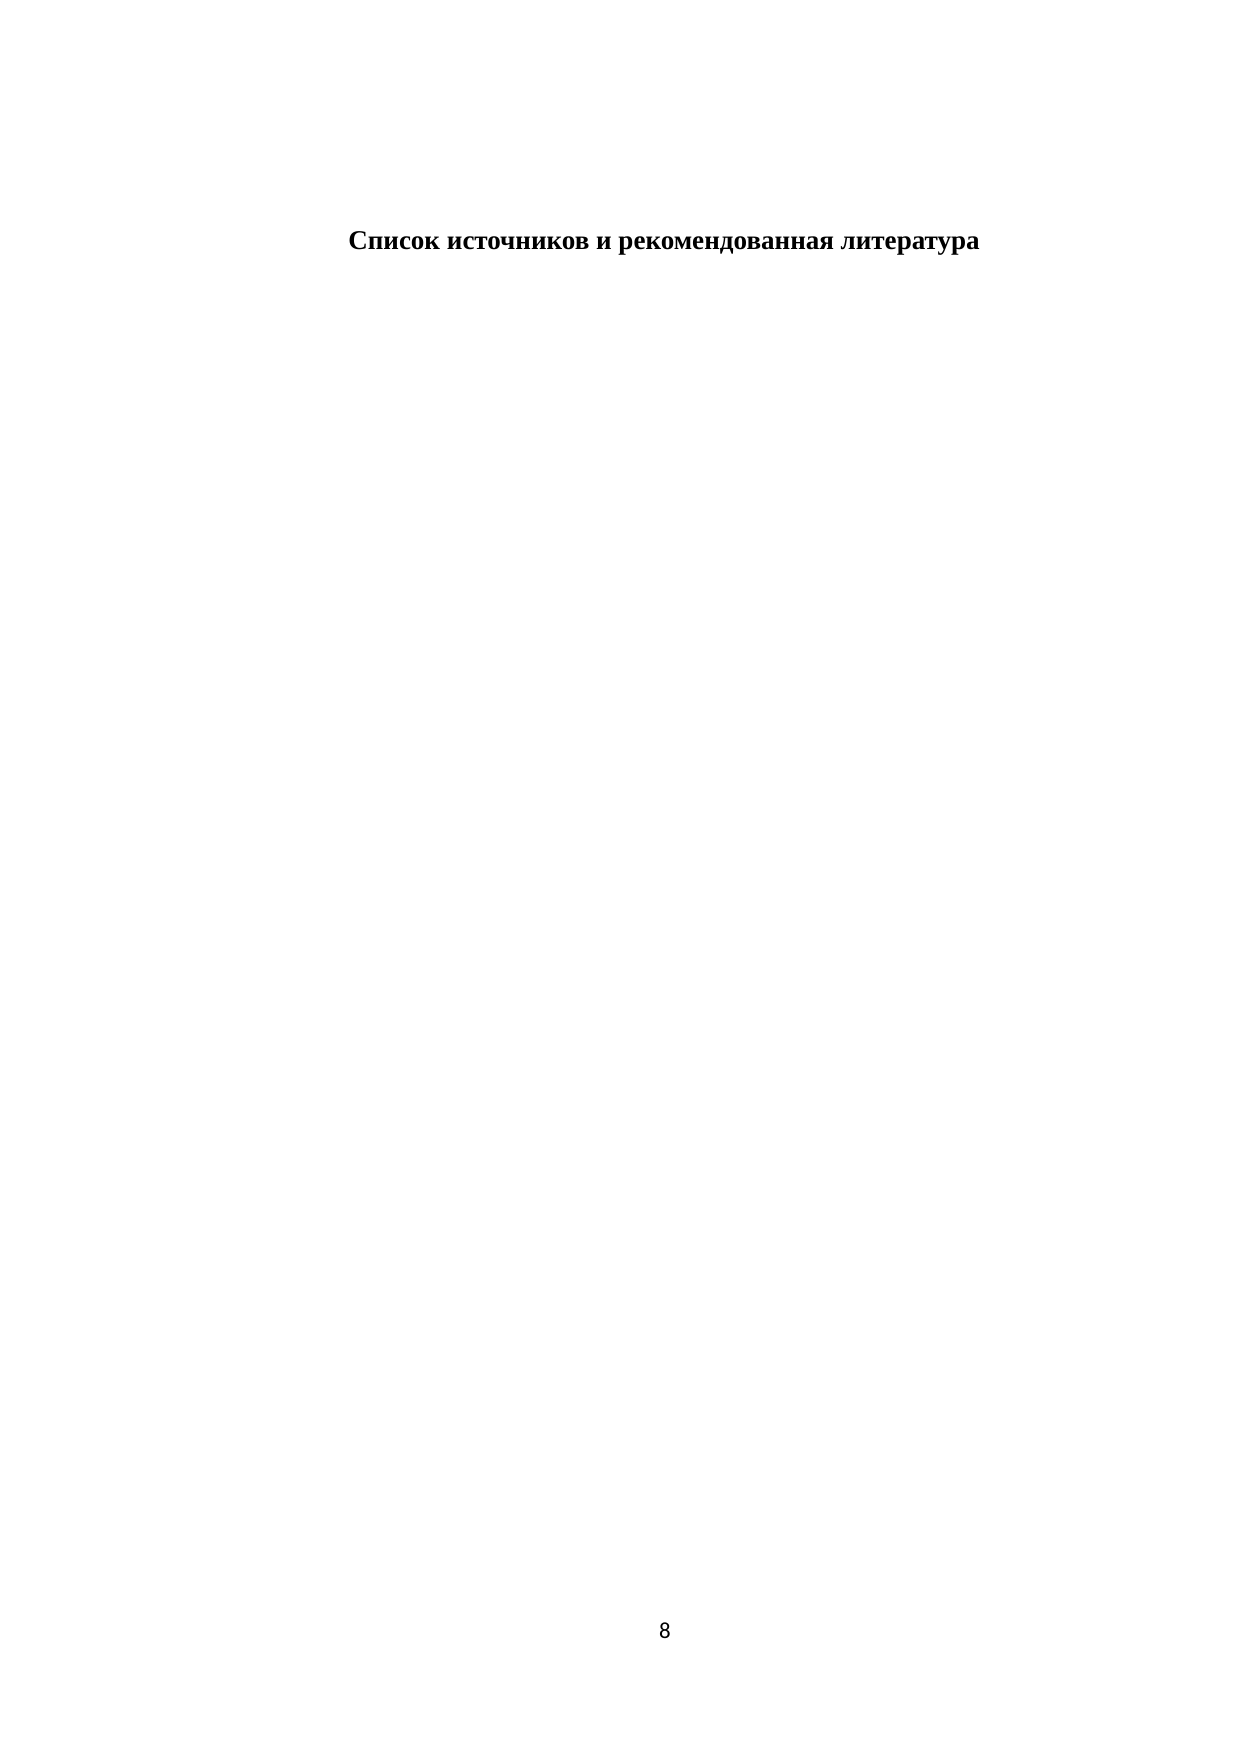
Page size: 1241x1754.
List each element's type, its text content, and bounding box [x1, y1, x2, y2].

subtitle Список источников и рекомендованная литература [177, 224, 1151, 255]
